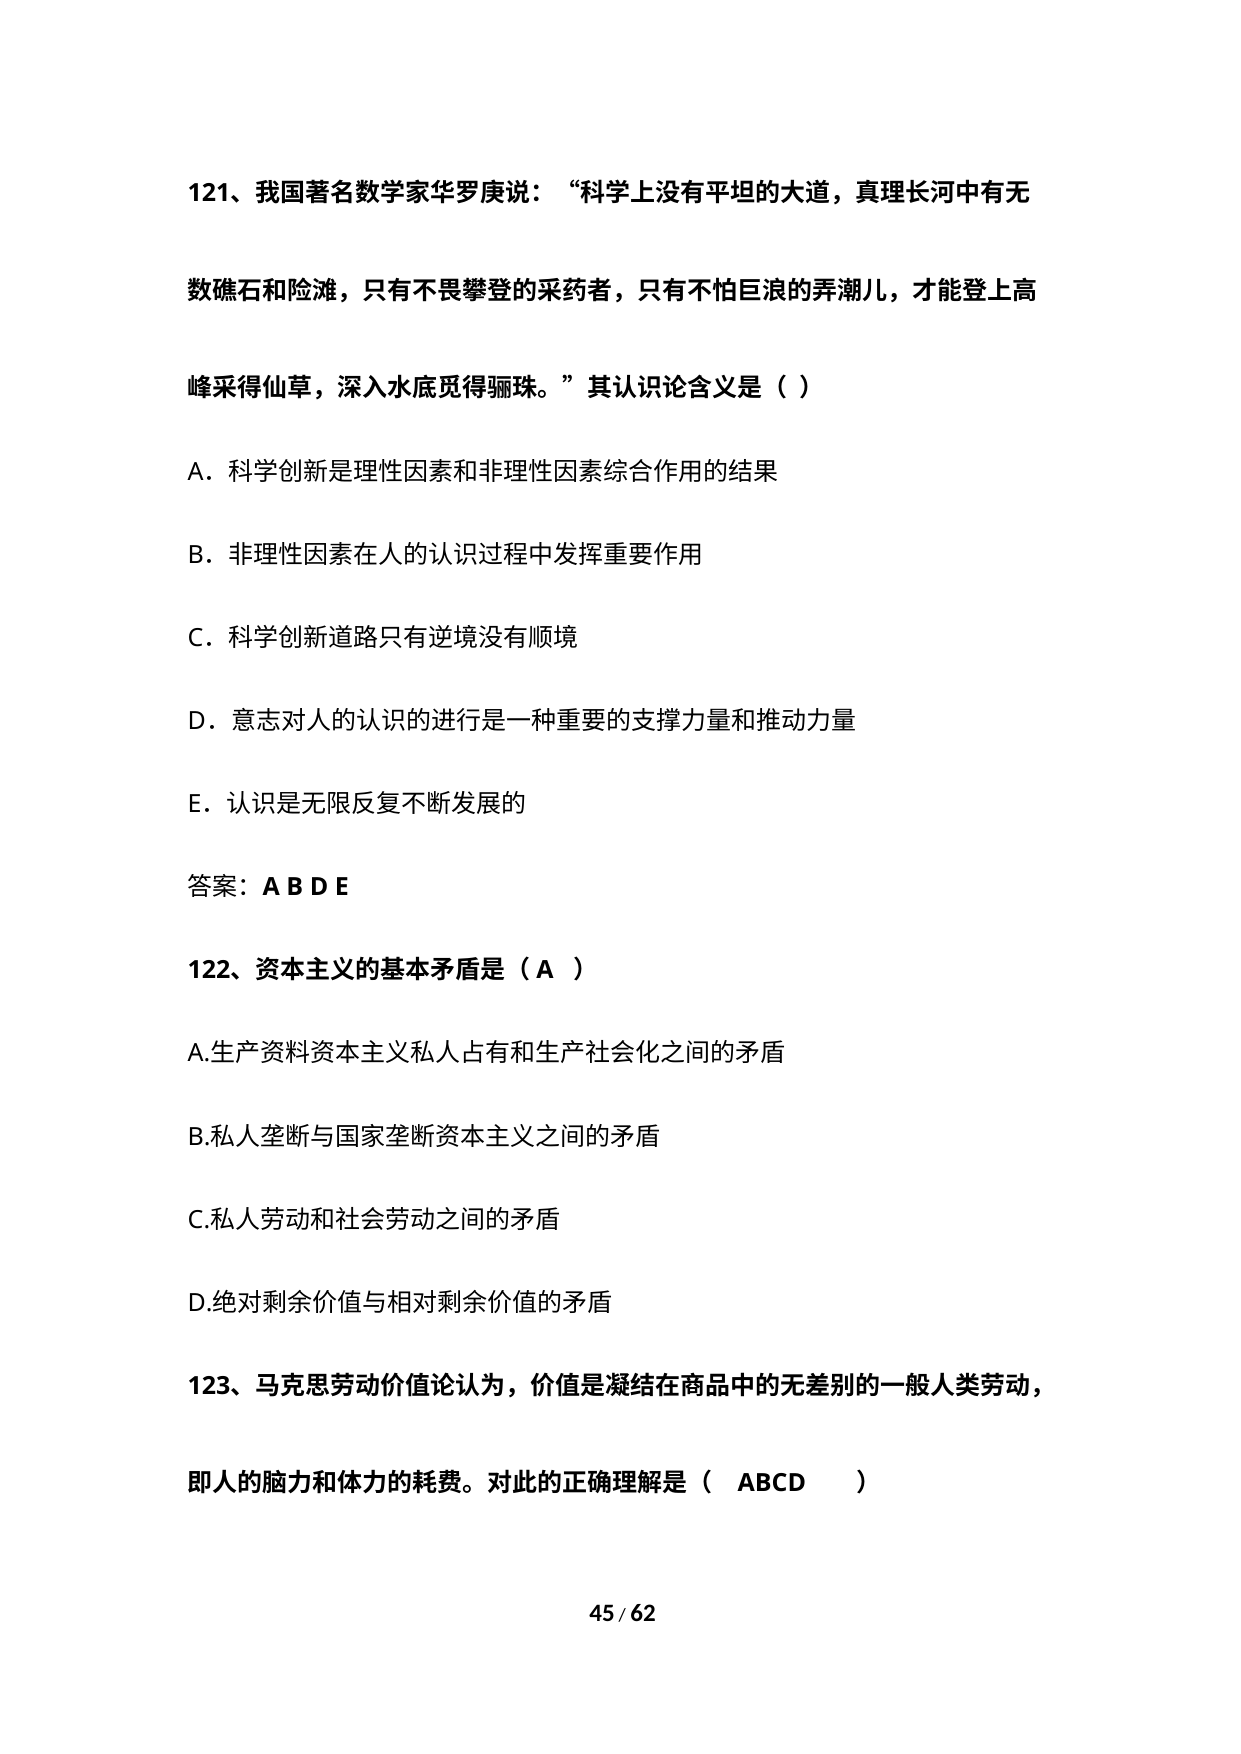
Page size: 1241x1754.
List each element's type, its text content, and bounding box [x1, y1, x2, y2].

text C.私人劳动和社会劳动之间的矛盾 [187, 1185, 1053, 1250]
text C．科学创新道路只有逆境没有顺境 [187, 603, 1053, 668]
text 123、马克思劳动价值论认为，价值是凝结在商品中的无差别的一般人类劳动，即人的脑力和体力的耗费。对此的正确理解是（ ABCD ） [187, 1351, 1053, 1513]
text A.生产资料资本主义私人占有和生产社会化之间的矛盾 [187, 1018, 1053, 1083]
text 答案：A B D E [187, 852, 1053, 917]
text E．认识是无限反复不断发展的 [187, 769, 1053, 834]
text B．非理性因素在人的认识过程中发挥重要作用 [187, 520, 1053, 585]
text 122、资本主义的基本矛盾是（ A ） [187, 935, 1053, 1000]
text D．意志对人的认识的进行是一种重要的支撑力量和推动力量 [187, 686, 1053, 751]
text B.私人垄断与国家垄断资本主义之间的矛盾 [187, 1102, 1053, 1167]
text 121、我国著名数学家华罗庚说：“科学上没有平坦的大道，真理长河中有无数礁石和险滩，只有不畏攀登的采药者，只有不怕巨浪的弄潮儿，才能登上高峰采得仙草，深入水底觅得骊珠。”其认识论含义是（ ） [187, 158, 1053, 418]
text D.绝对剩余价值与相对剩余价值的矛盾 [187, 1268, 1053, 1333]
text A．科学创新是理性因素和非理性因素综合作用的结果 [187, 437, 1053, 502]
